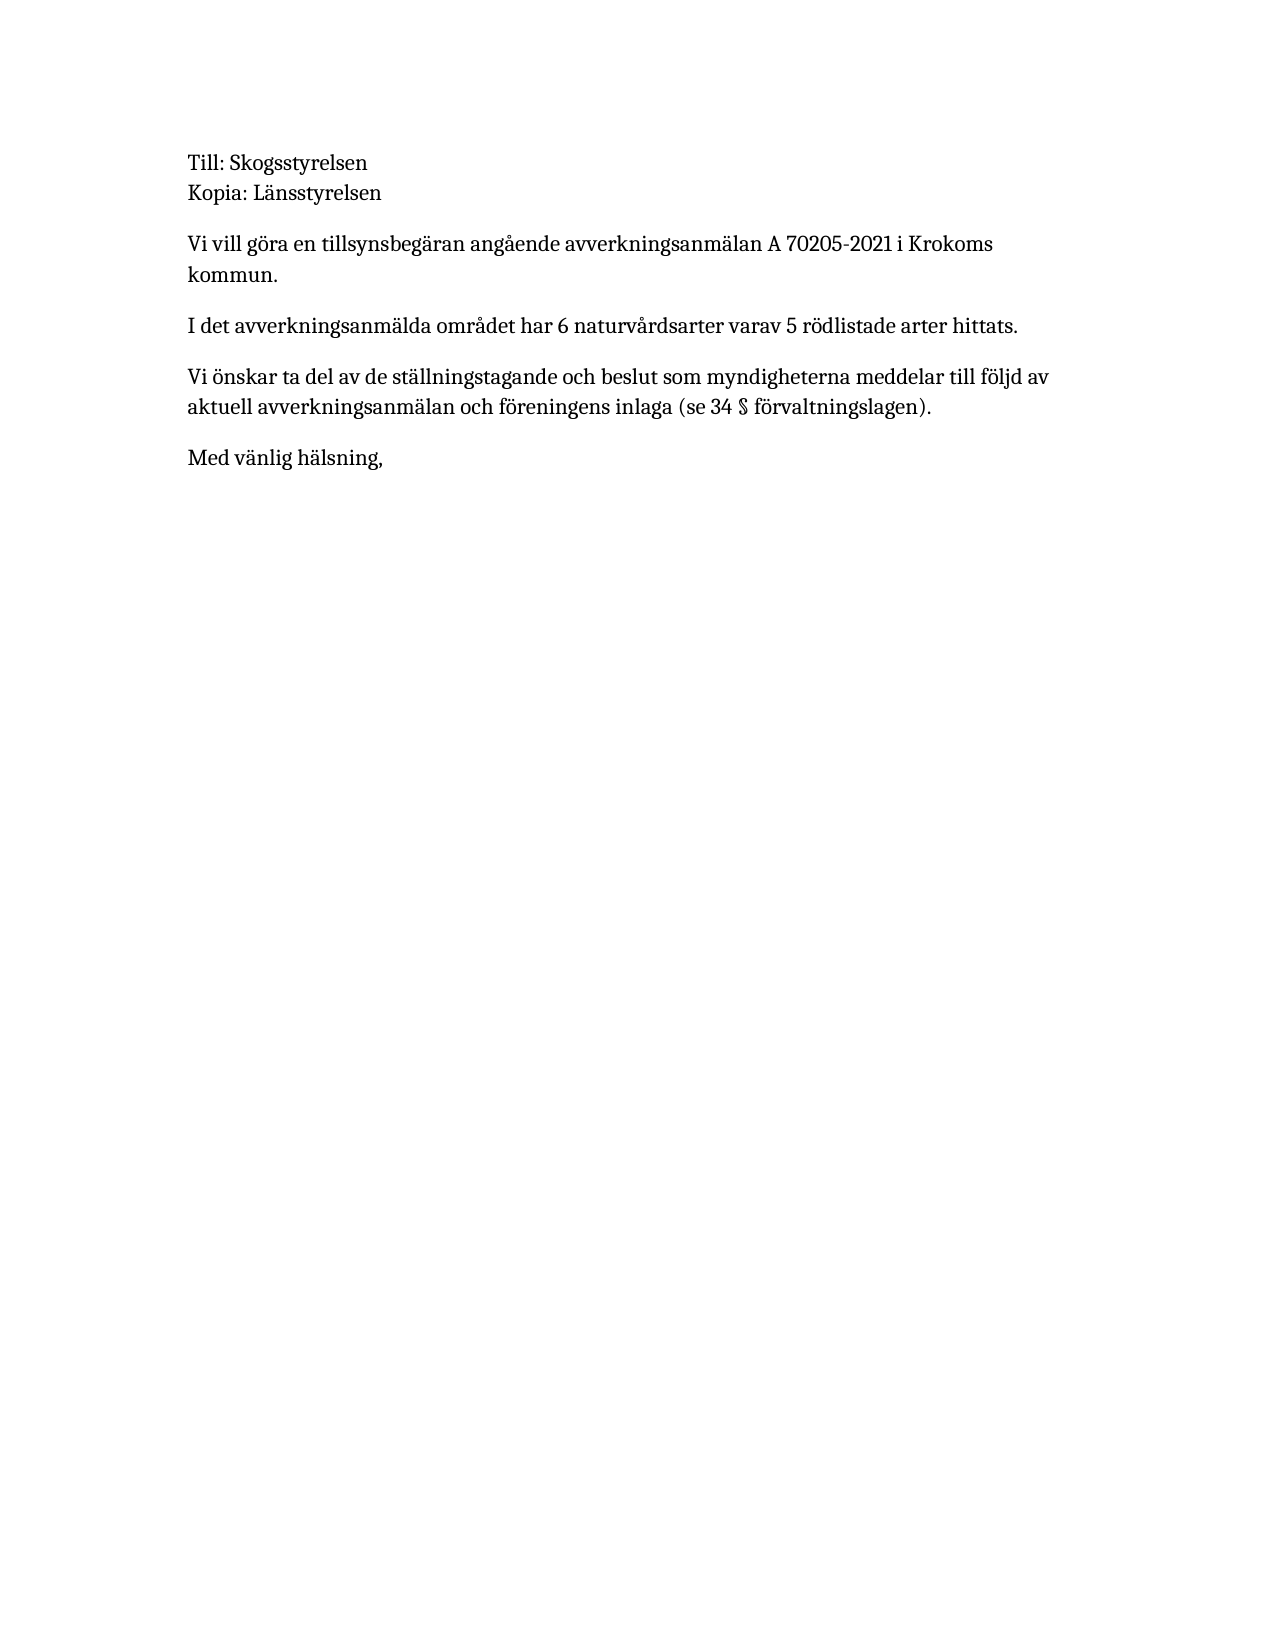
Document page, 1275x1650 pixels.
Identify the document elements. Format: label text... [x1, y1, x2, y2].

text Med vänlig hälsning, [187, 445, 1087, 501]
text Till: Skogsstyrelsen Kopia: Länsstyrelsen [187, 150, 1087, 207]
text I det avverkningsanmälda området har 6 naturvårdsarter varav 5 rödlistade arter hittats. [187, 312, 1087, 339]
text Vi önskar ta del av de ställningstagande och beslut som myndigheterna meddelar till följd av aktuell avverkningsanmälan och föreningens inlaga (se 34 § förvaltningslagen). [187, 363, 1087, 420]
text Vi vill göra en tillsynsbegäran angående avverkningsanmälan A 70205-2021 i Krokoms kommun. [187, 231, 1087, 288]
